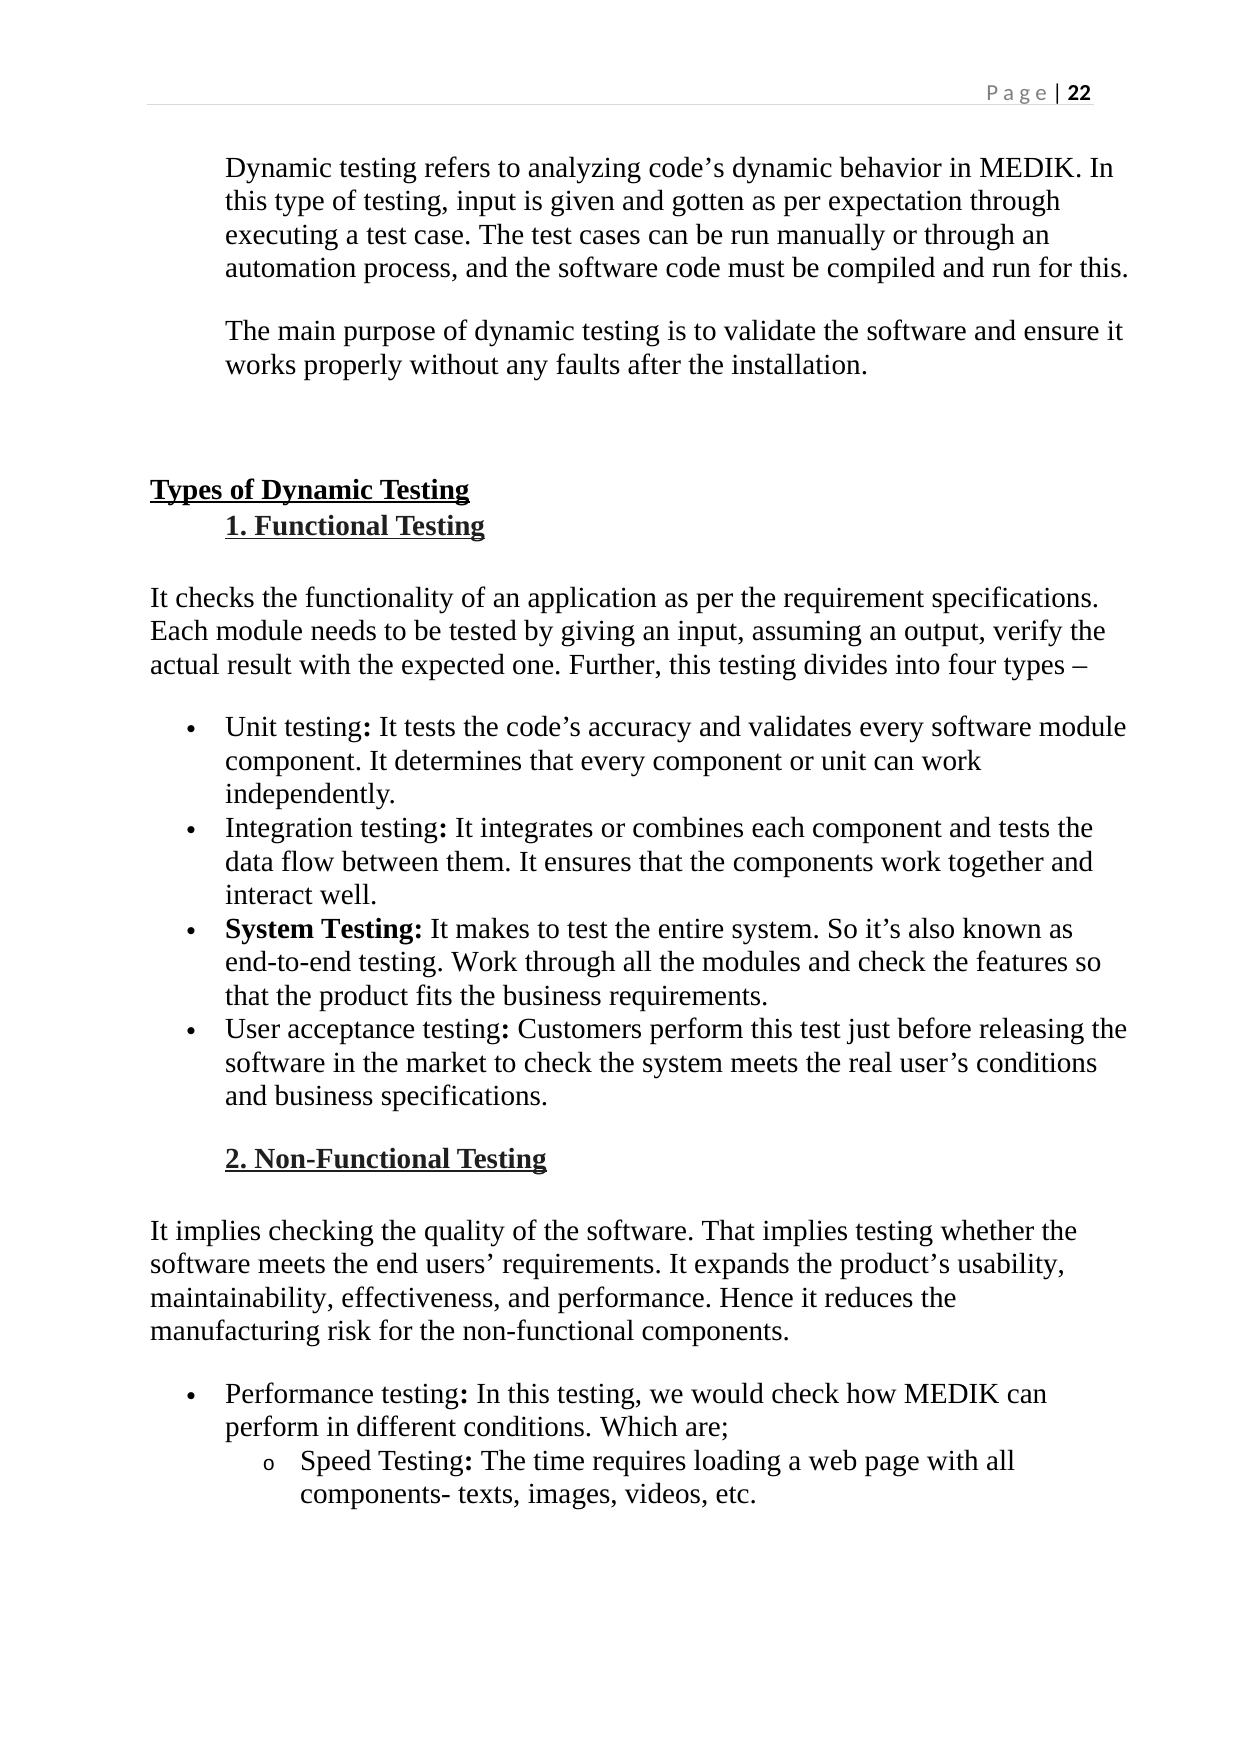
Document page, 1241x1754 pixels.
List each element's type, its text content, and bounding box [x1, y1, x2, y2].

list Speed Testing: The time requires loading a web page with all components- texts, images, videos, etc. [262, 1443, 1132, 1510]
text It checks the functionality of an application as per the requirement specifications. Each module needs to be tested by giving an input, assuming an output, verify the actual result with the expected one. Further, this testing divides into four types – [150, 580, 1132, 680]
list Unit testing: It tests the code’s accuracy and validates every software module component. It determines that every component or unit can work independently. [187, 709, 1132, 810]
subtitle 2. Non-Functional Testing [225, 1141, 1132, 1175]
text The main purpose of dynamic testing is to validate the software and ensure it works properly without any faults after the installation. [225, 313, 1132, 380]
subtitle 1. Functional Testing [225, 508, 1132, 542]
list User acceptance testing: Customers perform this test just before releasing the software in the market to check the system meets the real user’s conditions and business specifications. [187, 1011, 1132, 1112]
text It implies checking the quality of the software. That implies testing whether the software meets the end users’ requirements. It expands the product’s usability, maintainability, effectiveness, and performance. Hence it reduces the manufacturing risk for the non-functional components. [150, 1213, 1132, 1347]
subtitle Types of Dynamic Testing [150, 472, 1132, 506]
list System Testing: It makes to test the entire system. So it’s also known as end-to-end testing. Work through all the modules and check the features so that the product fits the business requirements. [187, 911, 1132, 1011]
text Dynamic testing refers to analyzing code’s dynamic behavior in MEDIK. In this type of testing, input is given and gotten as per expectation through executing a test case. The test cases can be run manually or through an automation process, and the software code must be compiled and run for this. [225, 150, 1132, 284]
list Performance testing: In this testing, we would check how MEDIK can perform in different conditions. Which are; [187, 1376, 1132, 1443]
list Integration testing: It integrates or combines each component and tests the data flow between them. It ensures that the components work together and interact well. [187, 810, 1132, 911]
